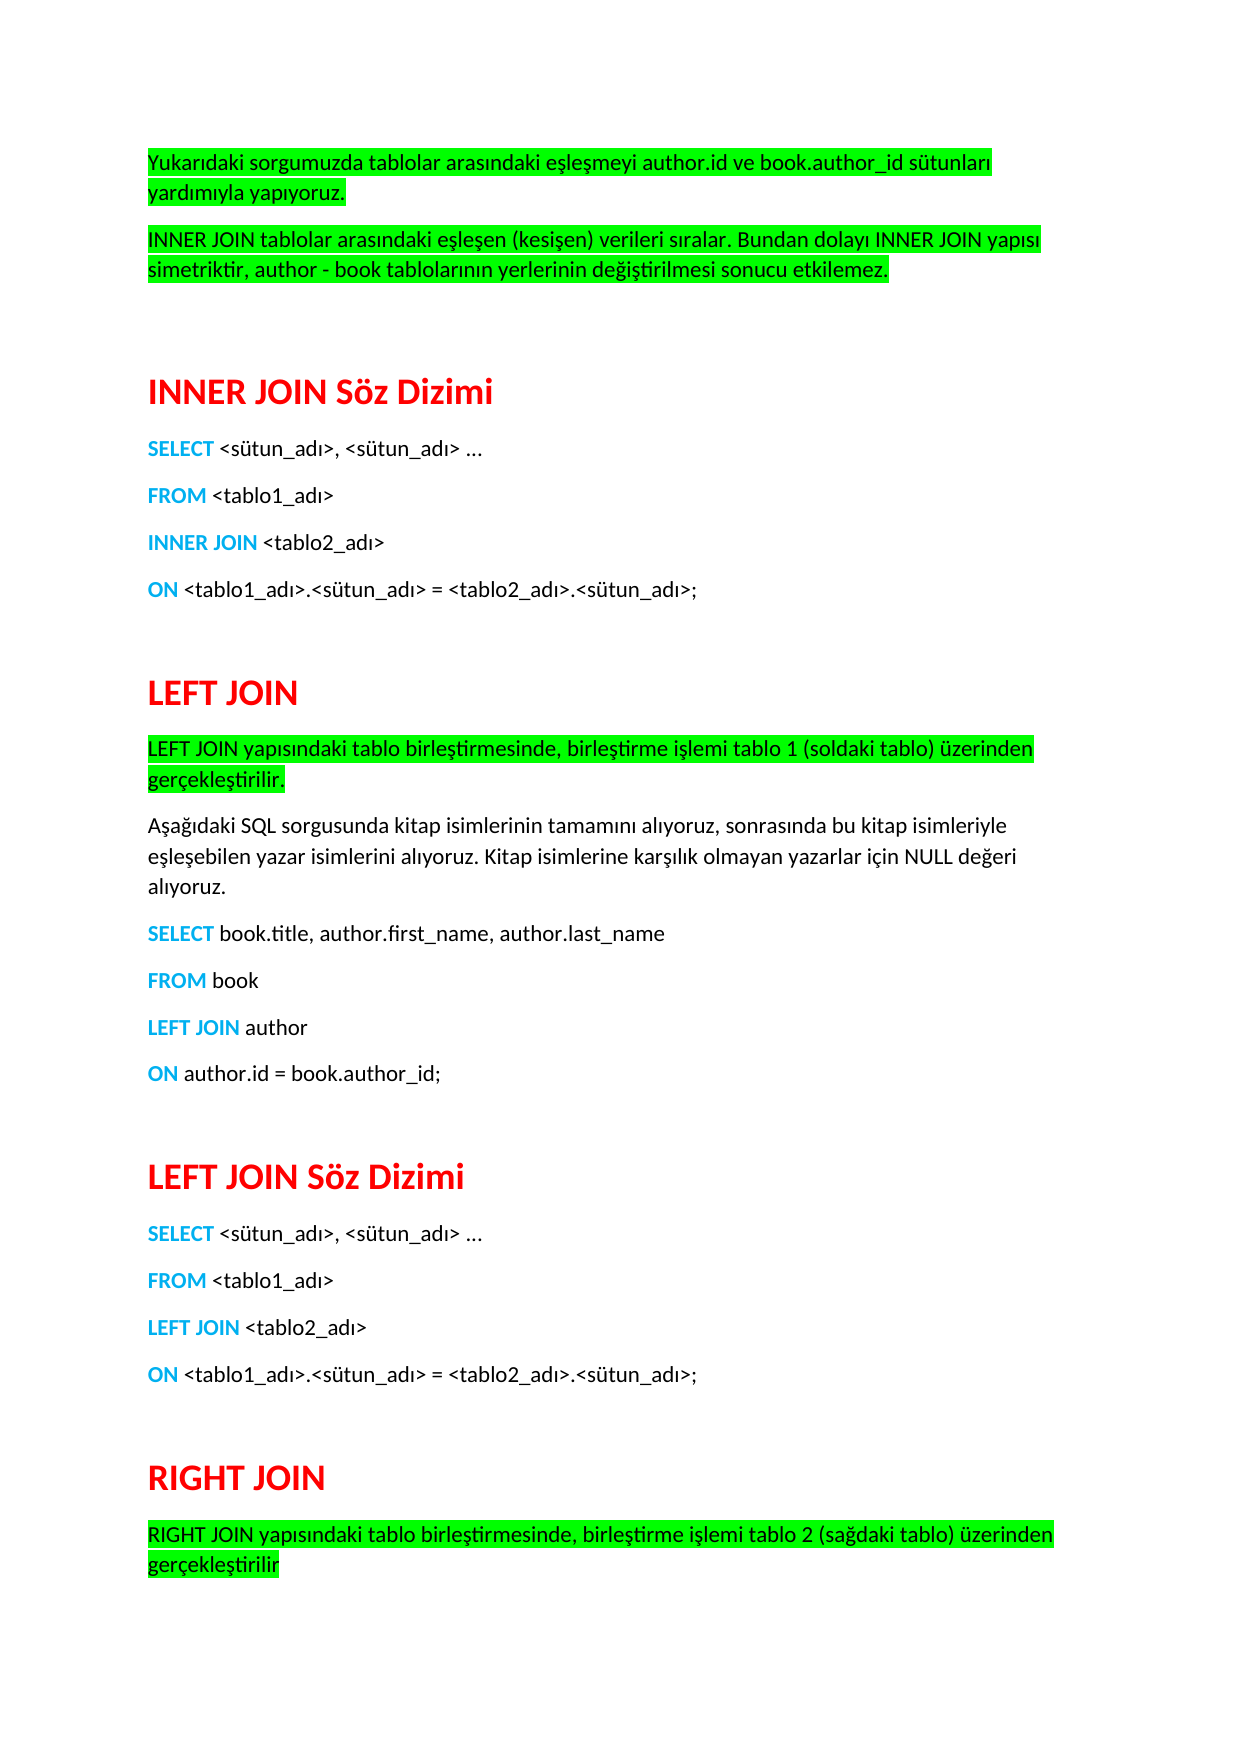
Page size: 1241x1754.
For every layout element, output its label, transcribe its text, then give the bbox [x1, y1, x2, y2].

text Yukarıdaki sorgumuzda tablolar arasındaki eşleşmeyi author.id ve book.author_id sütunları yardımıyla yapıyoruz. [148, 148, 1093, 206]
text FROM <tablo1_adı> [148, 1266, 1093, 1294]
text Aşağıdaki SQL sorgusunda kitap isimlerinin tamamını alıyoruz, sonrasında bu kitap isimleriyle eşleşebilen yazar isimlerini alıyoruz. Kitap isimlerine karşılık olmayan yazarlar için NULL değeri alıyoruz. [148, 812, 1093, 900]
text ON <tablo1_adı>.<sütun_adı> = <tablo2_adı>.<sütun_adı>; [148, 1360, 1093, 1388]
text ON author.id = book.author_id; [148, 1059, 1093, 1088]
text RIGHT JOIN yapısındaki tablo birleştirmesinde, birleştirme işlemi tablo 2 (sağdaki tablo) üzerinden gerçekleştirilir [148, 1520, 1093, 1578]
text FROM book [148, 966, 1093, 994]
text INNER JOIN Söz Dizimi [148, 368, 1093, 414]
text LEFT JOIN author [148, 1013, 1093, 1041]
text LEFT JOIN <tablo2_adı> [148, 1313, 1093, 1341]
text SELECT <sütun_adı>, <sütun_adı> ... [148, 434, 1093, 462]
text FROM <tablo1_adı> [148, 481, 1093, 509]
text SELECT <sütun_adı>, <sütun_adı> ... [148, 1219, 1093, 1247]
text INNER JOIN <tablo2_adı> [148, 528, 1093, 556]
text LEFT JOIN Söz Dizimi [148, 1153, 1093, 1199]
text INNER JOIN tablolar arasındaki eşleşen (kesişen) verileri sıralar. Bundan dolayı INNER JOIN yapısı simetriktir, author - book tablolarının yerlerinin değiştirilmesi sonucu etkilemez. [148, 225, 1093, 283]
text LEFT JOIN [148, 668, 1093, 714]
text ON <tablo1_adı>.<sütun_adı> = <tablo2_adı>.<sütun_adı>; [148, 575, 1093, 603]
text RIGHT JOIN [148, 1454, 1093, 1500]
text LEFT JOIN yapısındaki tablo birleştirmesinde, birleştirme işlemi tablo 1 (soldaki tablo) üzerinden gerçekleştirilir. [148, 734, 1093, 793]
text SELECT book.title, author.first_name, author.last_name [148, 919, 1093, 947]
